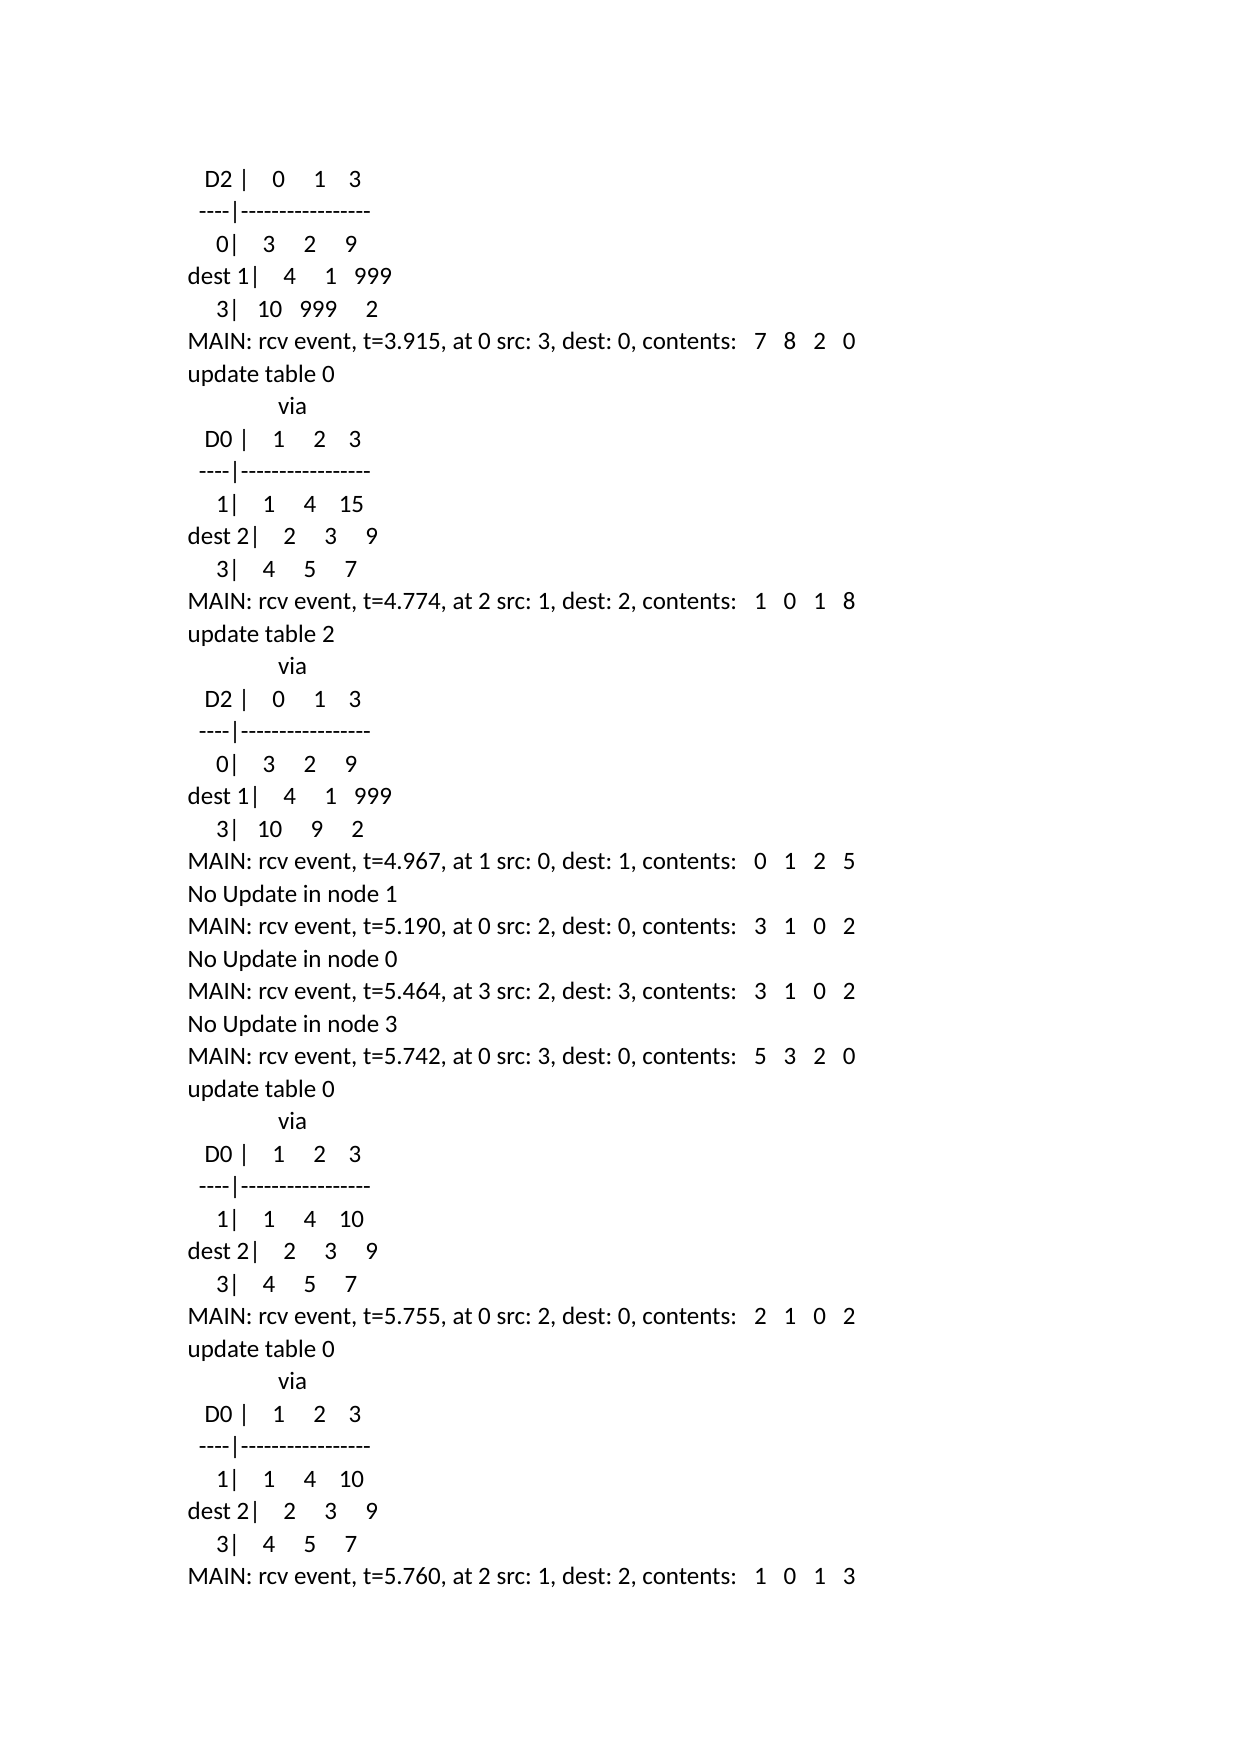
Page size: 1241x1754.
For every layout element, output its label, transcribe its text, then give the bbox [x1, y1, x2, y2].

text update table 0 [187, 1072, 1053, 1104]
text via [187, 1364, 1053, 1397]
text D2 | 0 1 3 [187, 162, 1053, 194]
text update table 2 [187, 617, 1053, 649]
text dest 2| 2 3 9 [187, 1234, 1053, 1267]
text MAIN: rcv event, t=3.915, at 0 src: 3, dest: 0, contents: 7 8 2 0 [187, 324, 1053, 357]
text D0 | 1 2 3 [187, 422, 1053, 454]
text update table 0 [187, 1332, 1053, 1364]
text 3| 4 5 7 [187, 1527, 1053, 1559]
text D2 | 0 1 3 [187, 682, 1053, 714]
text 1| 1 4 10 [187, 1462, 1053, 1494]
text 0| 3 2 9 [187, 747, 1053, 779]
text MAIN: rcv event, t=5.190, at 0 src: 2, dest: 0, contents: 3 1 0 2 [187, 909, 1053, 942]
text No Update in node 1 [187, 877, 1053, 909]
text dest 2| 2 3 9 [187, 1494, 1053, 1527]
text dest 1| 4 1 999 [187, 259, 1053, 292]
text ----|----------------- [187, 194, 1053, 227]
text 3| 4 5 7 [187, 1267, 1053, 1299]
text ----|----------------- [187, 1169, 1053, 1202]
text 3| 10 999 2 [187, 292, 1053, 324]
text via [187, 389, 1053, 422]
text via [187, 649, 1053, 682]
text 3| 10 9 2 [187, 812, 1053, 844]
text MAIN: rcv event, t=5.760, at 2 src: 1, dest: 2, contents: 1 0 1 3 [187, 1559, 1053, 1592]
text 3| 4 5 7 [187, 552, 1053, 584]
text No Update in node 0 [187, 942, 1053, 974]
text D0 | 1 2 3 [187, 1397, 1053, 1429]
text MAIN: rcv event, t=5.742, at 0 src: 3, dest: 0, contents: 5 3 2 0 [187, 1039, 1053, 1072]
text 1| 1 4 15 [187, 487, 1053, 519]
text No Update in node 3 [187, 1007, 1053, 1039]
text update table 0 [187, 357, 1053, 389]
text MAIN: rcv event, t=5.755, at 0 src: 2, dest: 0, contents: 2 1 0 2 [187, 1299, 1053, 1332]
text 1| 1 4 10 [187, 1202, 1053, 1234]
text MAIN: rcv event, t=5.464, at 3 src: 2, dest: 3, contents: 3 1 0 2 [187, 974, 1053, 1007]
text ----|----------------- [187, 1429, 1053, 1462]
text dest 1| 4 1 999 [187, 779, 1053, 812]
text via [187, 1104, 1053, 1137]
text ----|----------------- [187, 454, 1053, 487]
text ----|----------------- [187, 714, 1053, 747]
text dest 2| 2 3 9 [187, 519, 1053, 552]
text 0| 3 2 9 [187, 227, 1053, 259]
text D0 | 1 2 3 [187, 1137, 1053, 1169]
text MAIN: rcv event, t=4.967, at 1 src: 0, dest: 1, contents: 0 1 2 5 [187, 844, 1053, 877]
text MAIN: rcv event, t=4.774, at 2 src: 1, dest: 2, contents: 1 0 1 8 [187, 584, 1053, 617]
